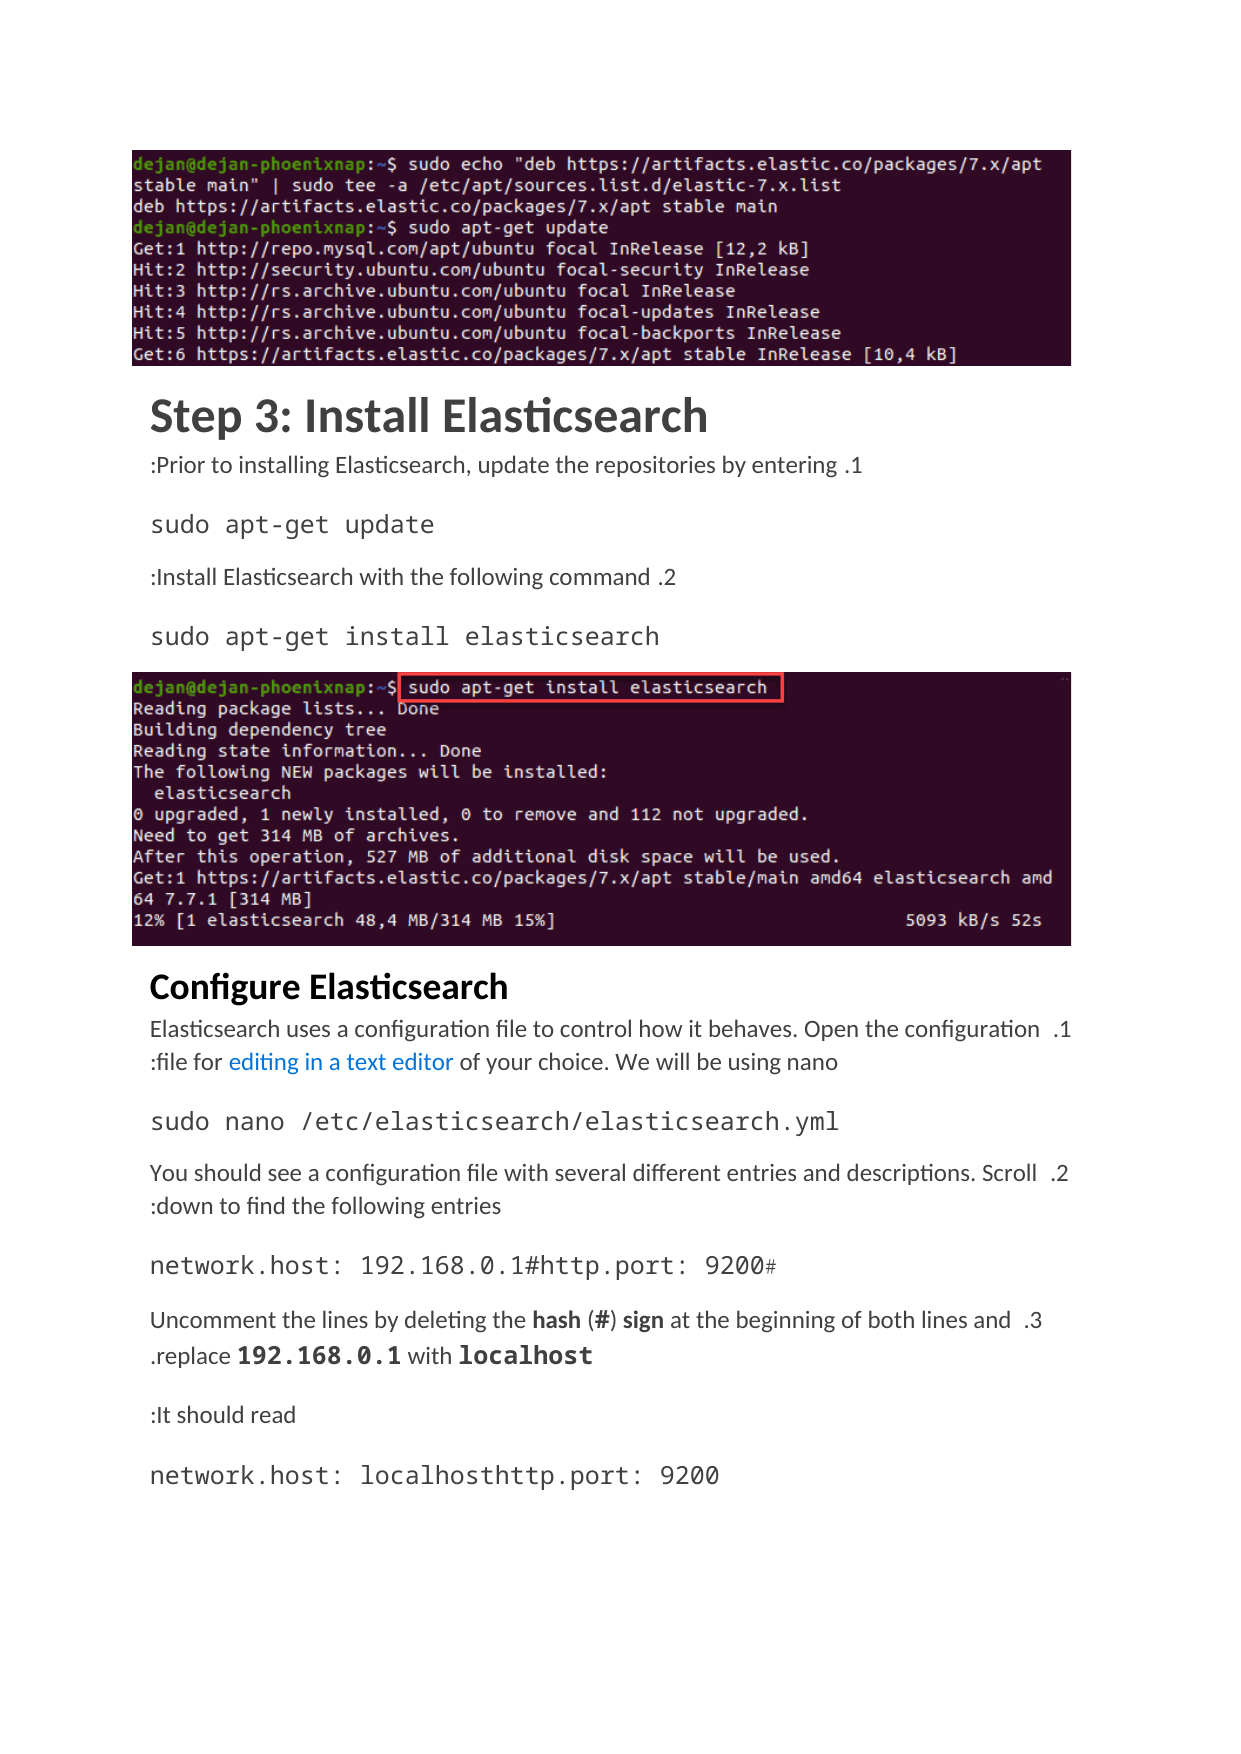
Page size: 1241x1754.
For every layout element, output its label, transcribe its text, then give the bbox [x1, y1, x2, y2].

text 2. Install Elasticsearch with the following command: [150, 561, 1090, 591]
text #network.host: 192.168.0.1#http.port: 9200 [150, 1248, 1090, 1282]
text sudo nano /etc/elasticsearch/elasticsearch.yml [150, 1103, 1090, 1138]
text 2. You should see a configuration file with several different entries and descriptions. Scroll down to find the following entries: [150, 1157, 1090, 1220]
text 1. Elasticsearch uses a configuration file to control how it behaves. Open the configuration file for editing in a text editor of your choice. We will be using nano: [150, 1013, 1090, 1076]
text network.host: localhosthttp.port: 9200 [150, 1457, 1090, 1491]
text 1. Prior to installing Elasticsearch, update the repositories by entering: [150, 449, 1090, 480]
subtitle Configure Elasticsearch [150, 963, 1090, 1009]
text sudo apt-get update [150, 507, 1090, 541]
text 3. Uncomment the lines by deleting the hash (#) sign at the beginning of both lines and replace 192.168.0.1 with localhost. [150, 1301, 1090, 1372]
subtitle Step 3: Install Elasticsearch [150, 383, 1090, 444]
text It should read: [150, 1399, 1090, 1430]
text sudo apt-get install elasticsearch [150, 618, 1090, 653]
